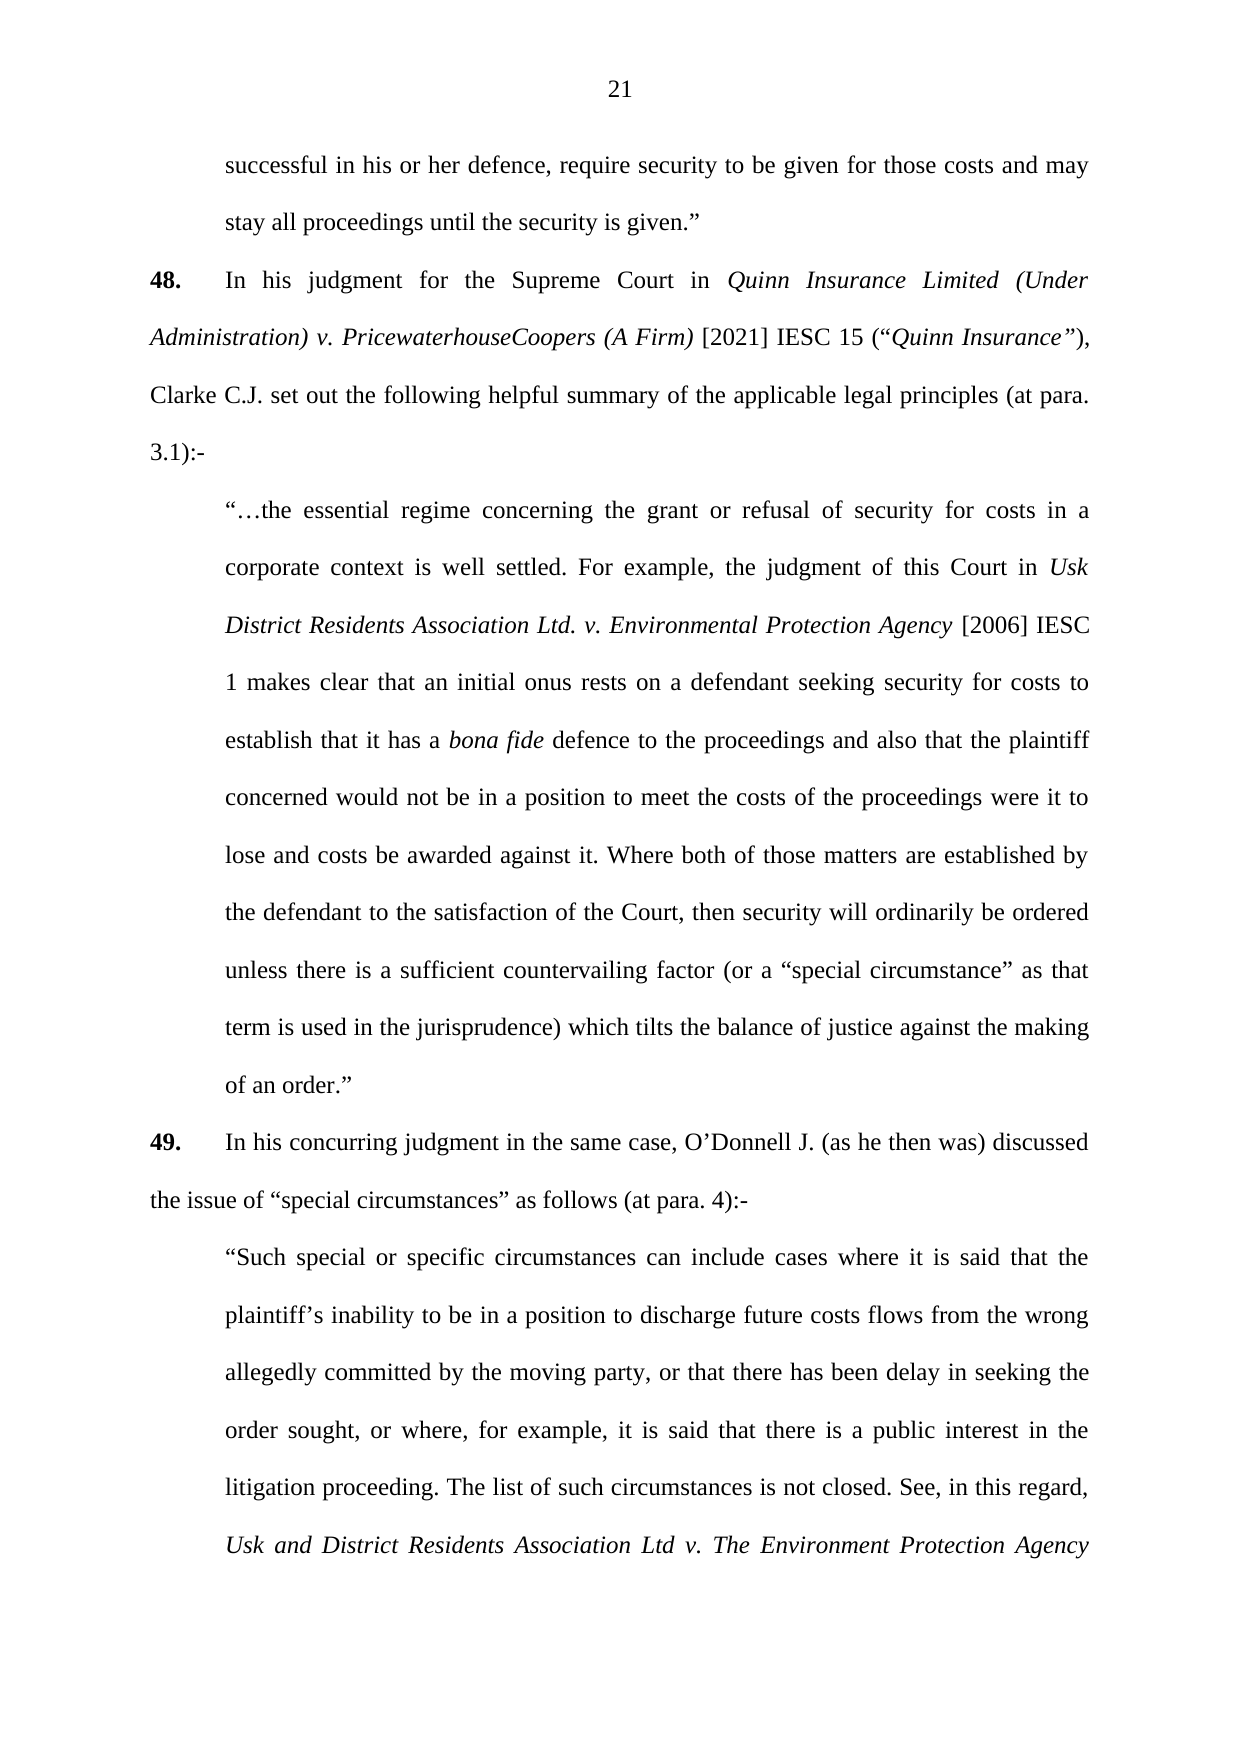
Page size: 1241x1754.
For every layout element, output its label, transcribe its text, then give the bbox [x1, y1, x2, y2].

list In his judgment for the Supreme Court in Quinn Insurance Limited (Under Administration) v. PricewaterhouseCoopers (A Firm) [2021] IESC 15 (“Quinn Insurance”), Clarke C.J. set out the following helpful summary of the applicable legal principles (at para. 3.1):- [150, 265, 1090, 466]
list “…the essential regime concerning the grant or refusal of security for costs in a corporate context is well settled. For example, the judgment of this Court in Usk District Residents Association Ltd. v. Environmental Protection Agency [2006] IESC 1 makes clear that an initial onus rests on a defendant seeking security for costs to establish that it has a bona fide defence to the proceedings and also that the plaintiff concerned would not be in a position to meet the costs of the proceedings were it to lose and costs be awarded against it. Where both of those matters are established by the defendant to the satisfaction of the Court, then security will ordinarily be ordered unless there is a sufficient countervailing factor (or a “special circumstance” as that term is used in the jurisprudence) which tilts the balance of justice against the making of an order.” [150, 495, 1090, 1099]
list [150, 150, 1090, 236]
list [150, 1242, 1090, 1559]
list In his concurring judgment in the same case, O’Donnell J. (as he then was) discussed the issue of “special circumstances” as follows (at para. 4):- [150, 1127, 1090, 1214]
